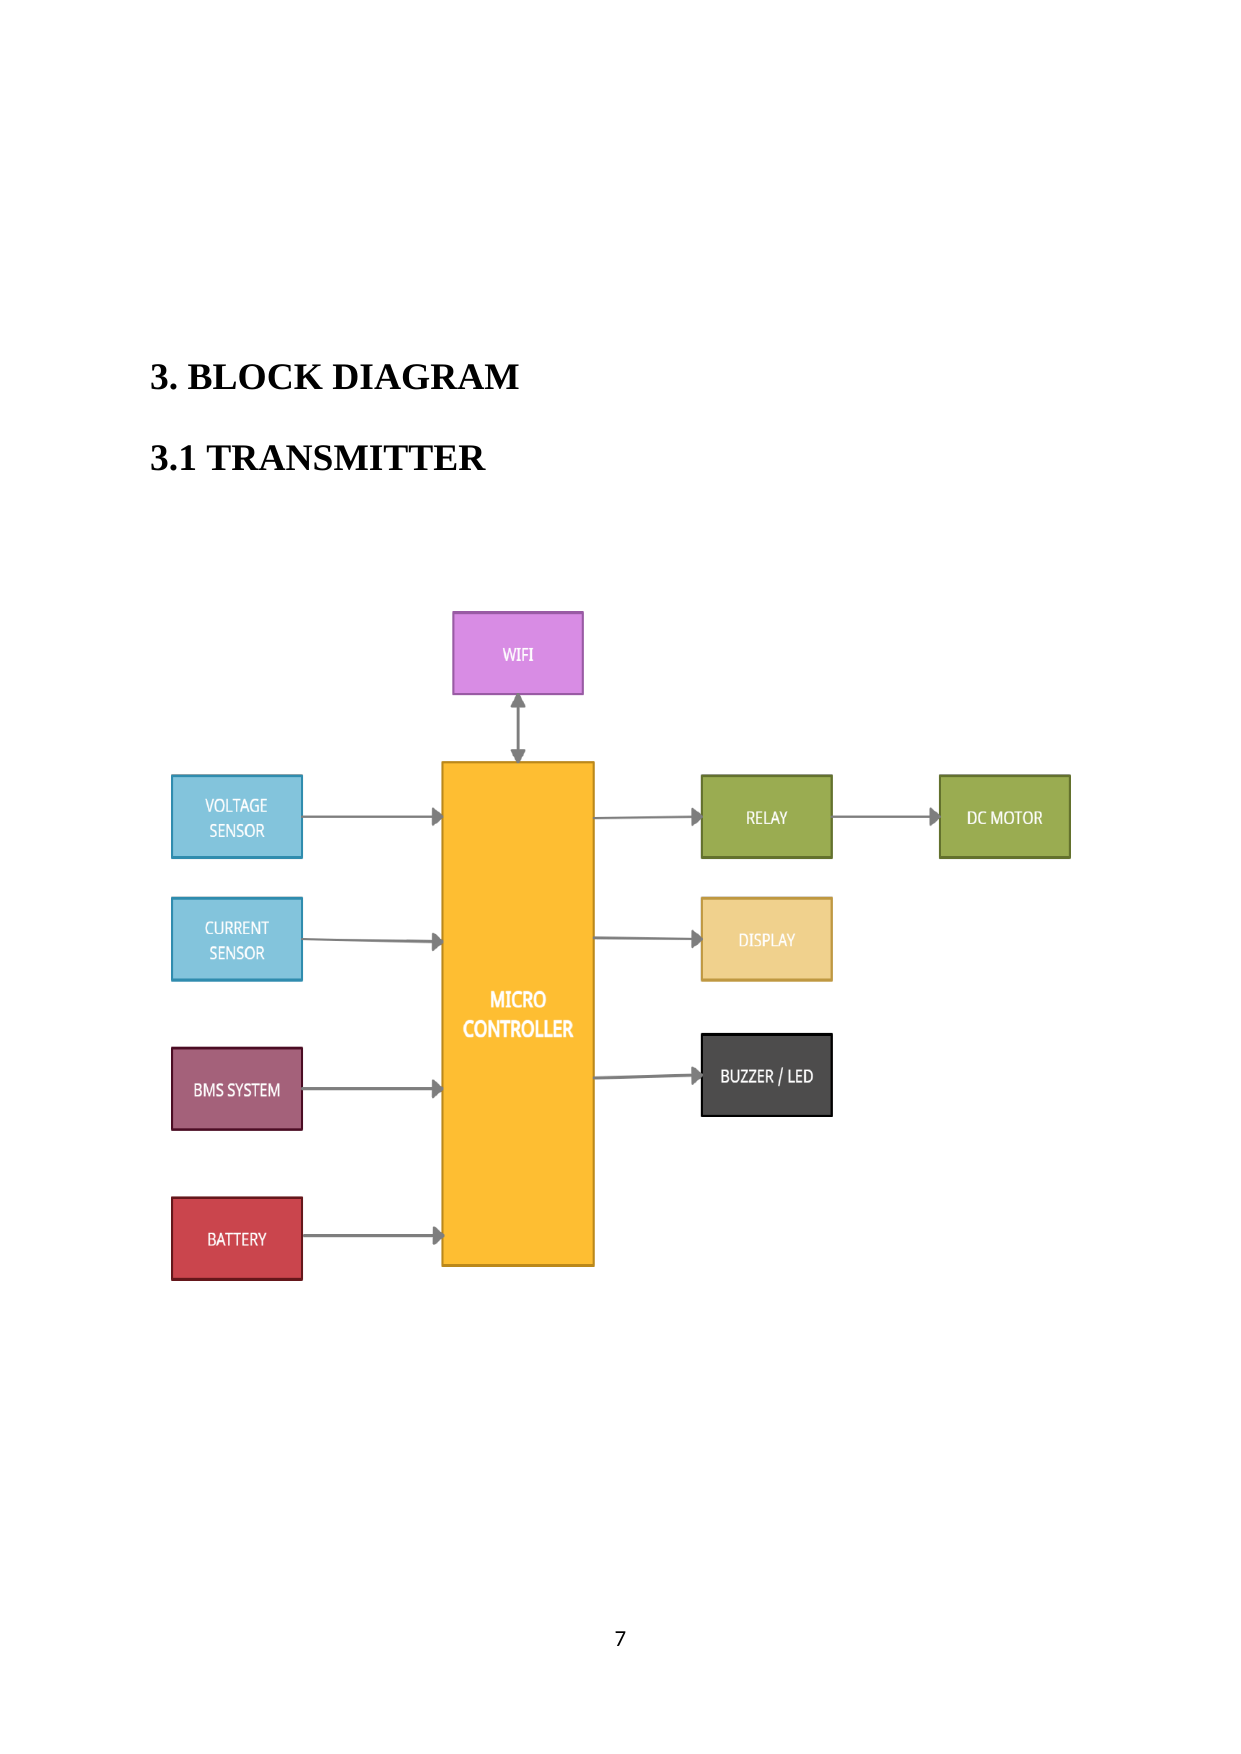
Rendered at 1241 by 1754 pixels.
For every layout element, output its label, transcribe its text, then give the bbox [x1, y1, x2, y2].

text 3.1 TRANSMITTER [150, 436, 1090, 479]
text 3. BLOCK DIAGRAM [150, 354, 1090, 397]
picture [150, 585, 1091, 1306]
